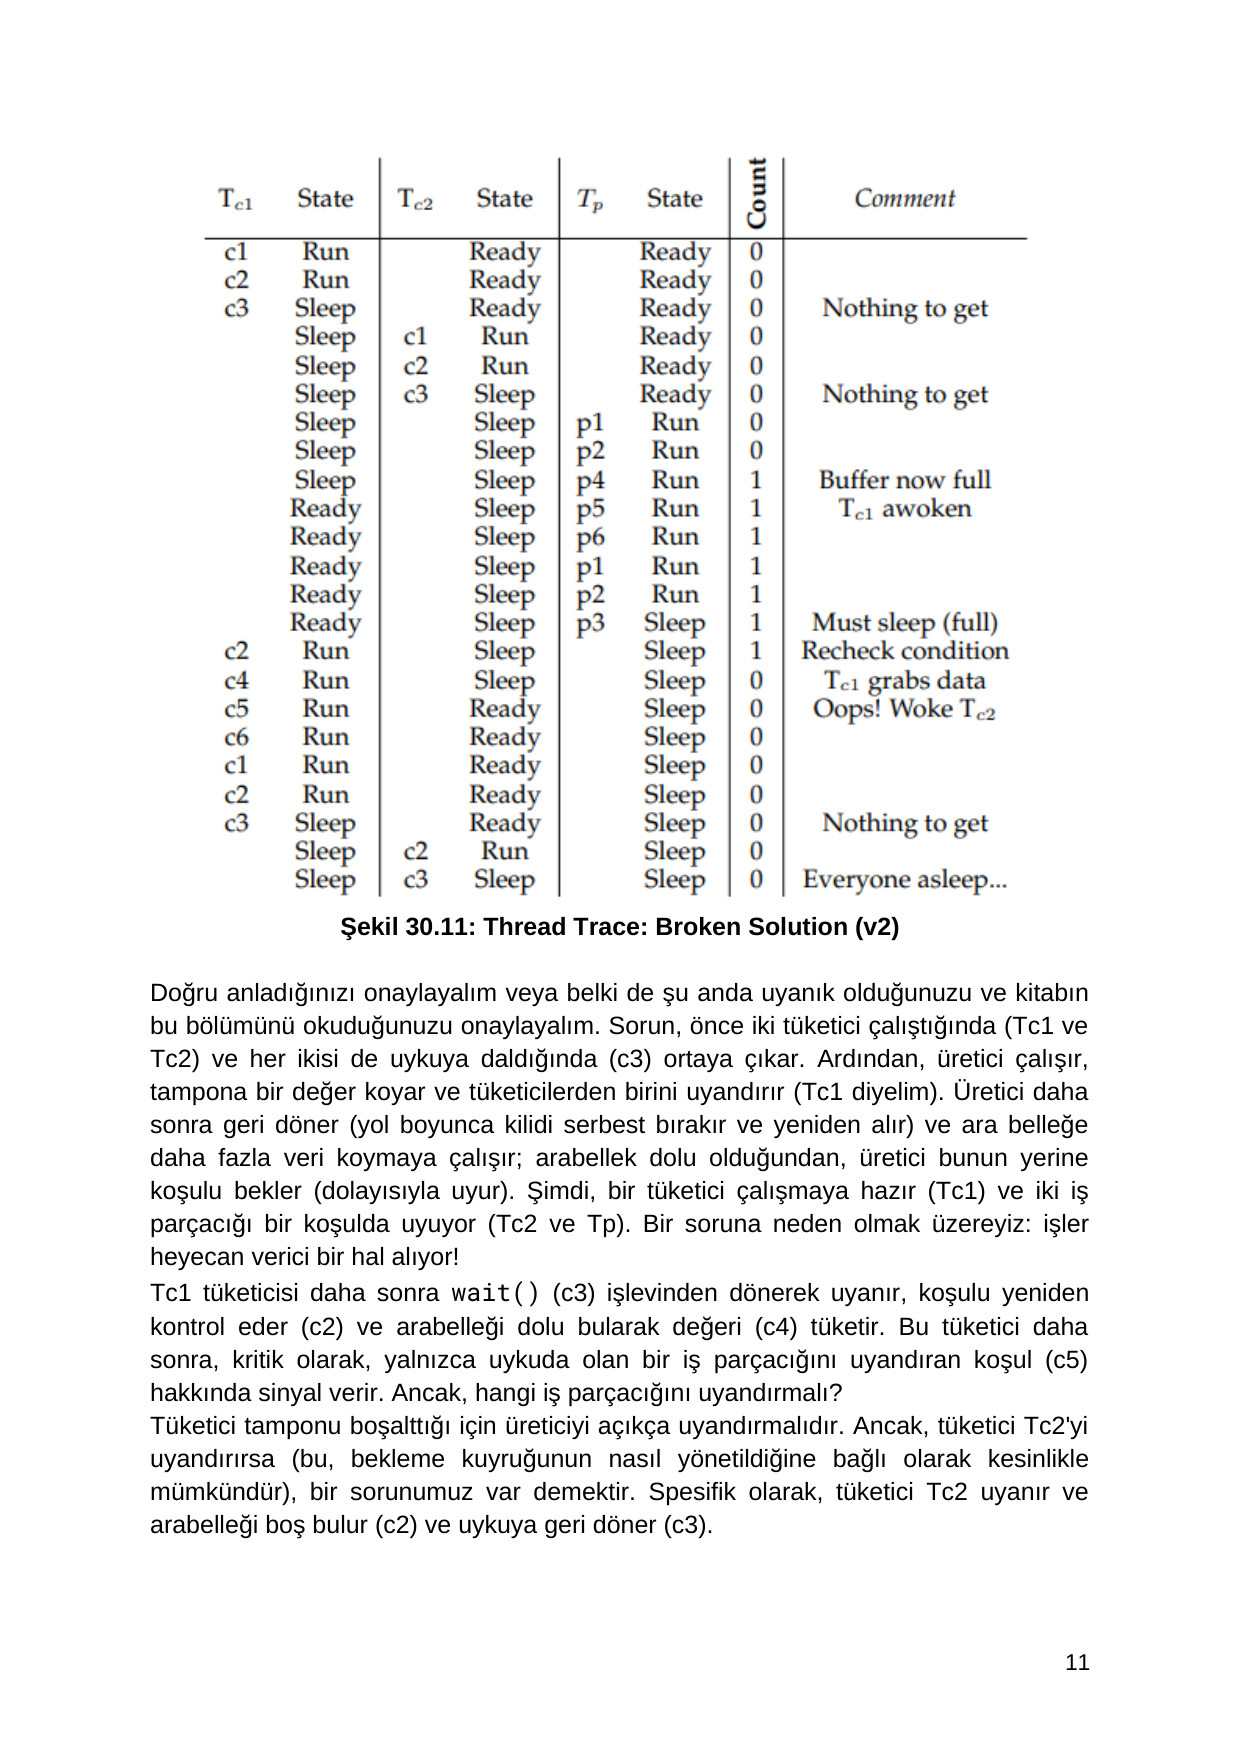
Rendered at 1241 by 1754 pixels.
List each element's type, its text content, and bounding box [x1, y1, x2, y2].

picture [204, 150, 1036, 908]
text Tc1 tüketicisi daha sonra wait() (c3) işlevinden dönerek uyanır, koşulu yeniden kontrol eder (c2) ve arabelleği dolu bularak değeri (c4) tüketir. Bu tüketici daha sonra, kritik olarak, yalnızca uykuda olan bir iş parçacığını uyandıran koşul (c5) hakkında sinyal verir. Ancak, hangi iş parçacığını uyandırmalı? [150, 1275, 1090, 1407]
text Tüketici tamponu boşalttığı için üreticiyi açıkça uyandırmalıdır. Ancak, tüketici Tc2'yi uyandırırsa (bu, bekleme kuyruğunun nasıl yönetildiğine bağlı olarak kesinlikle mümkündür), bir sorunumuz var demektir. Spesifik olarak, tüketici Tc2 uyanır ve arabelleği boş bulur (c2) ve uykuya geri döner (c3). [150, 1411, 1090, 1539]
text Doğru anladığınızı onaylayalım veya belki de şu anda uyanık olduğunuzu ve kitabın bu bölümünü okuduğunuzu onaylayalım. Sorun, önce iki tüketici çalıştığında (Tc1 ve Tc2) ve her ikisi de uykuya daldığında (c3) ortaya çıkar. Ardından, üretici çalışır, tampona bir değer koyar ve tüketicilerden birini uyandırır (Tc1 diyelim). Üretici daha sonra geri döner (yol boyunca kilidi serbest bırakır ve yeniden alır) ve ara belleğe daha fazla veri koymaya çalışır; arabellek dolu olduğundan, üretici bunun yerine koşulu bekler (dolayısıyla uyur). Şimdi, bir tüketici çalışmaya hazır (Tc1) ve iki iş parçacığı bir koşulda uyuyor (Tc2 ve Tp). Bir soruna neden olmak üzereyiz: işler heyecan verici bir hal alıyor! [150, 978, 1090, 1271]
text Şekil 30.11: Thread Trace: Broken Solution (v2) [150, 912, 1090, 940]
